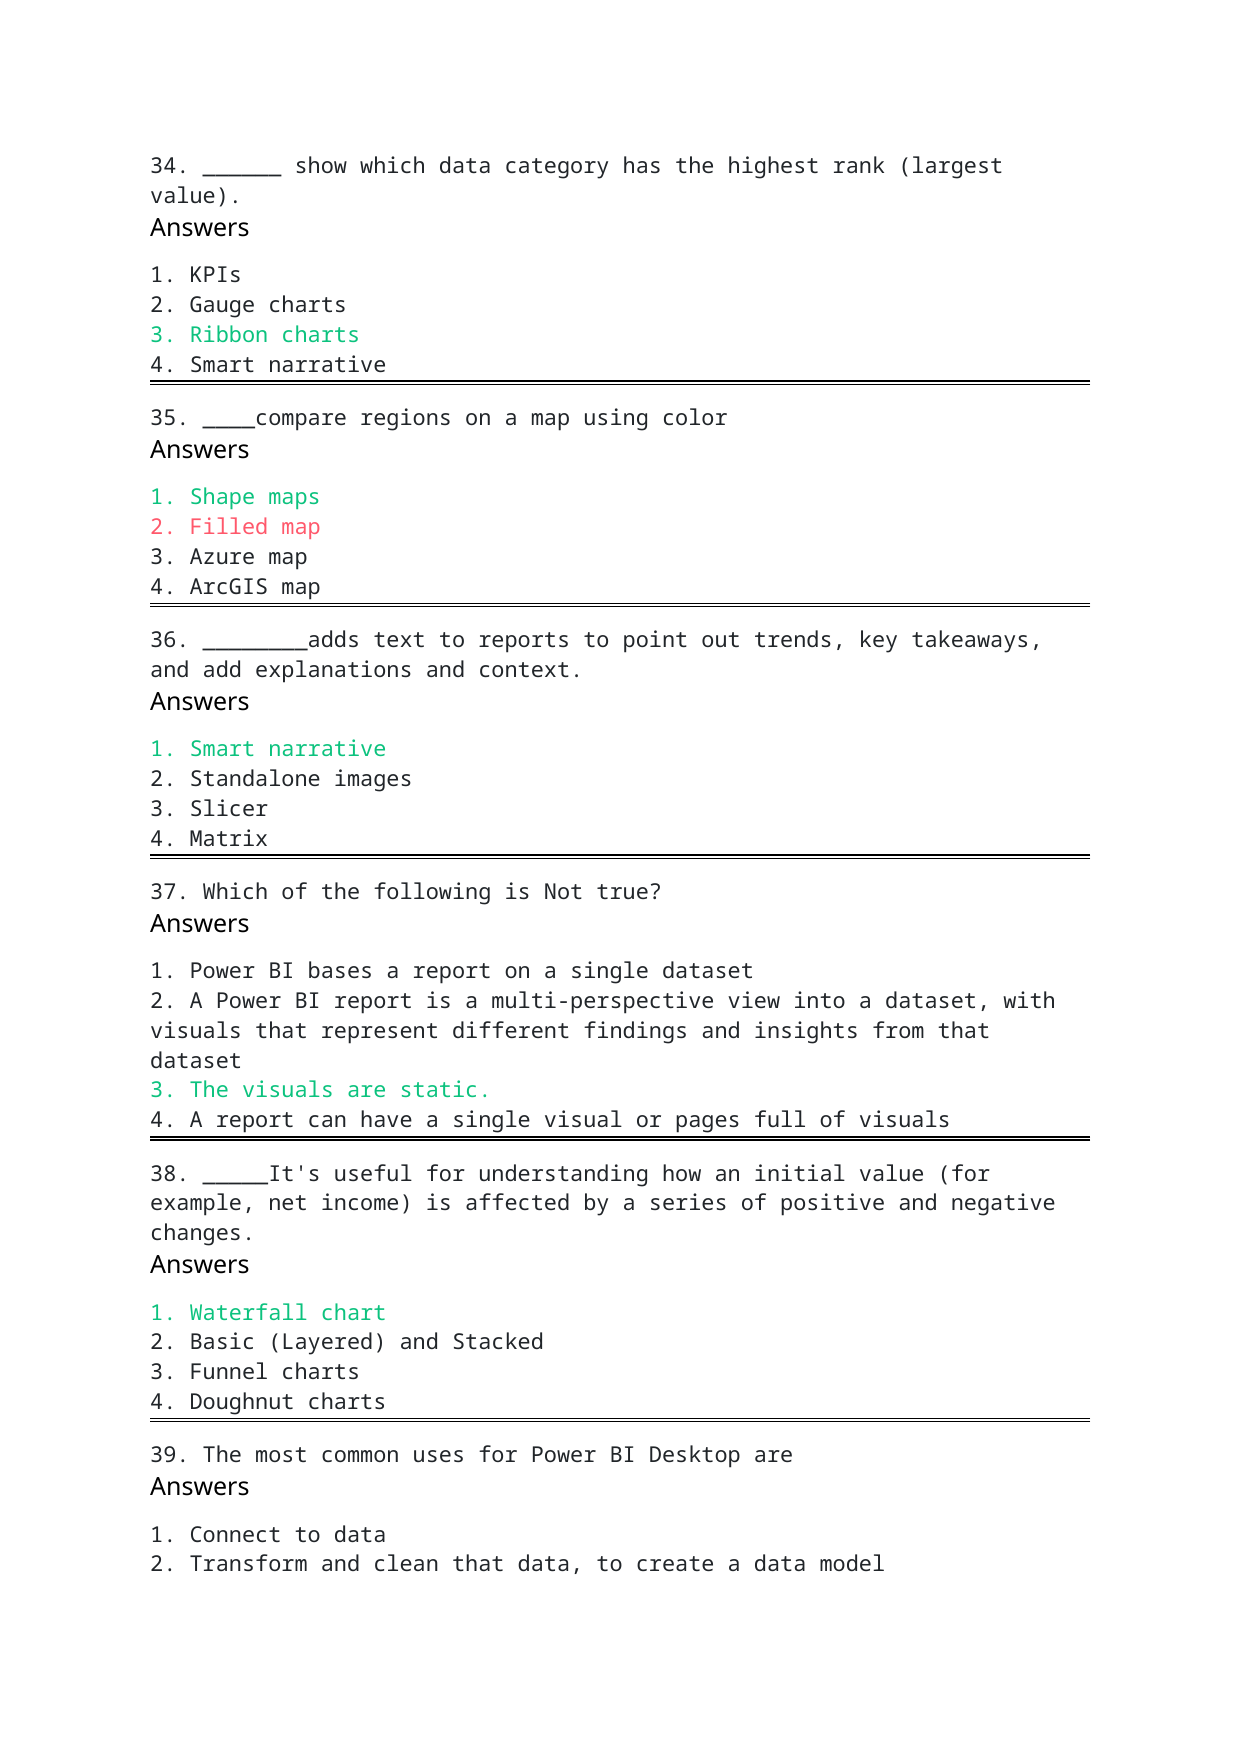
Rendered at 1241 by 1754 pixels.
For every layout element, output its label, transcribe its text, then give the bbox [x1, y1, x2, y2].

text 3. Slicer [150, 793, 1090, 823]
text 3. Ribbon charts [150, 319, 1090, 349]
text Answers [150, 906, 1090, 940]
text Answers [150, 432, 1090, 466]
text 2. Filled map [150, 511, 1090, 541]
text 1. KPIs [150, 259, 1090, 289]
text 39. The most common uses for Power BI Desktop are [150, 1439, 1090, 1469]
text 36. ________adds text to reports to point out trends, key takeaways, and add explanations and context. [150, 624, 1090, 683]
text 4. Doughnut charts [150, 1386, 1090, 1418]
text 37. Which of the following is Not true? [150, 876, 1090, 906]
text 3. Azure map [150, 541, 1090, 571]
text Answers [150, 1469, 1090, 1503]
text 2. Standalone images [150, 763, 1090, 793]
text Answers [150, 683, 1090, 718]
text 1. Waterfall chart [150, 1297, 1090, 1326]
text 1. Smart narrative [150, 733, 1090, 763]
text 2. A Power BI report is a multi-perspective view into a dataset, with visuals that represent different findings and insights from that dataset [150, 985, 1090, 1074]
text 38. _____It's useful for understanding how an initial value (for example, net income) is affected by a series of positive and negative changes. [150, 1157, 1090, 1247]
text 4. ArcGIS map [150, 571, 1090, 603]
text Answers [150, 1247, 1090, 1281]
text 2. Gauge charts [150, 289, 1090, 319]
text 4. A report can have a single visual or pages full of visuals [150, 1104, 1090, 1136]
text 3. The visuals are static. [150, 1074, 1090, 1104]
text 1. Power BI bases a report on a single dataset [150, 955, 1090, 985]
text Answers [150, 209, 1090, 244]
text 3. Funnel charts [150, 1356, 1090, 1386]
text 2. Transform and clean that data, to create a data model [150, 1548, 1090, 1578]
text 4. Smart narrative [150, 349, 1090, 380]
text 4. Matrix [150, 823, 1090, 854]
text 2. Basic (Layered) and Stacked [150, 1326, 1090, 1356]
text 1. Shape maps [150, 481, 1090, 511]
text 34. ______ show which data category has the highest rank (largest value). [150, 150, 1090, 209]
text 1. Connect to data [150, 1519, 1090, 1548]
text 35. ____compare regions on a map using color [150, 402, 1090, 432]
